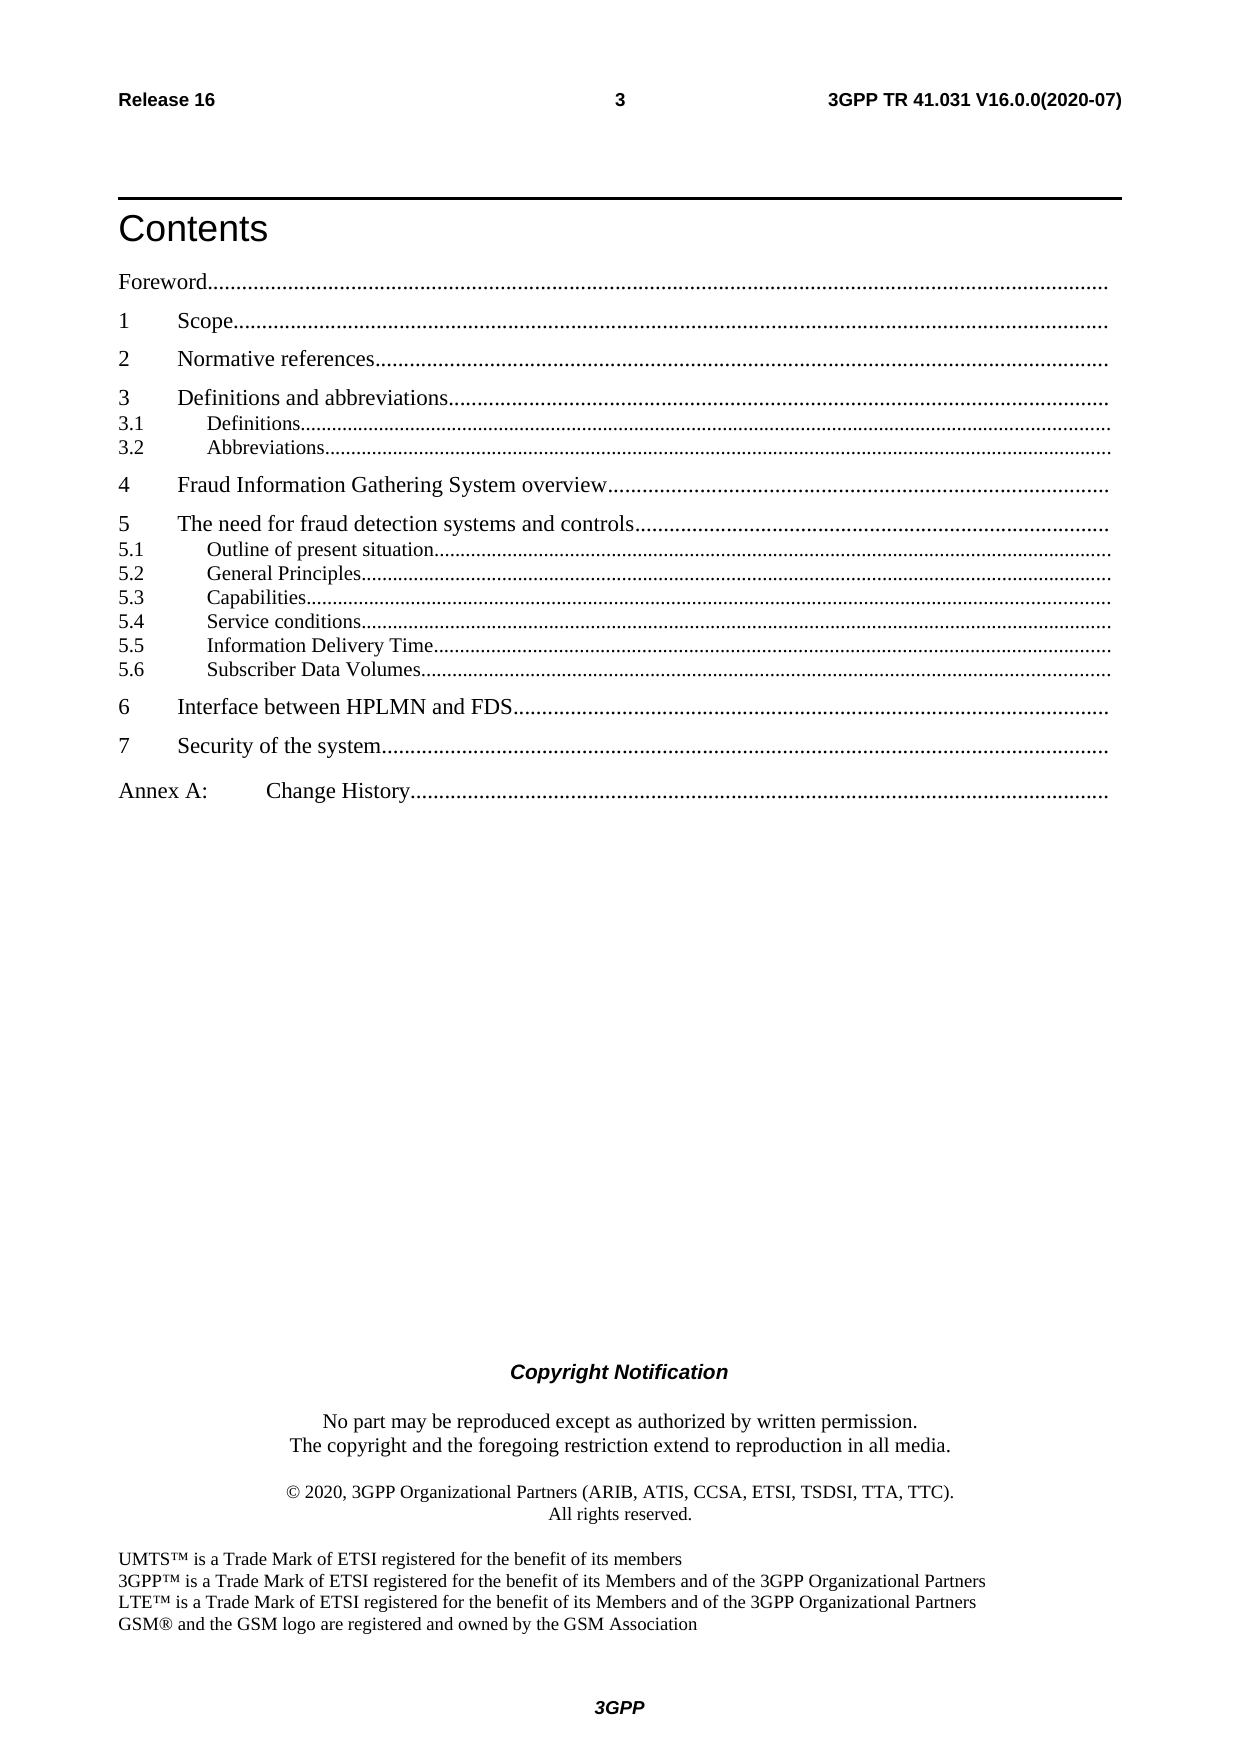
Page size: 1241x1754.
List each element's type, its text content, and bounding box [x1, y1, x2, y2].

text Contents [118, 200, 1122, 249]
